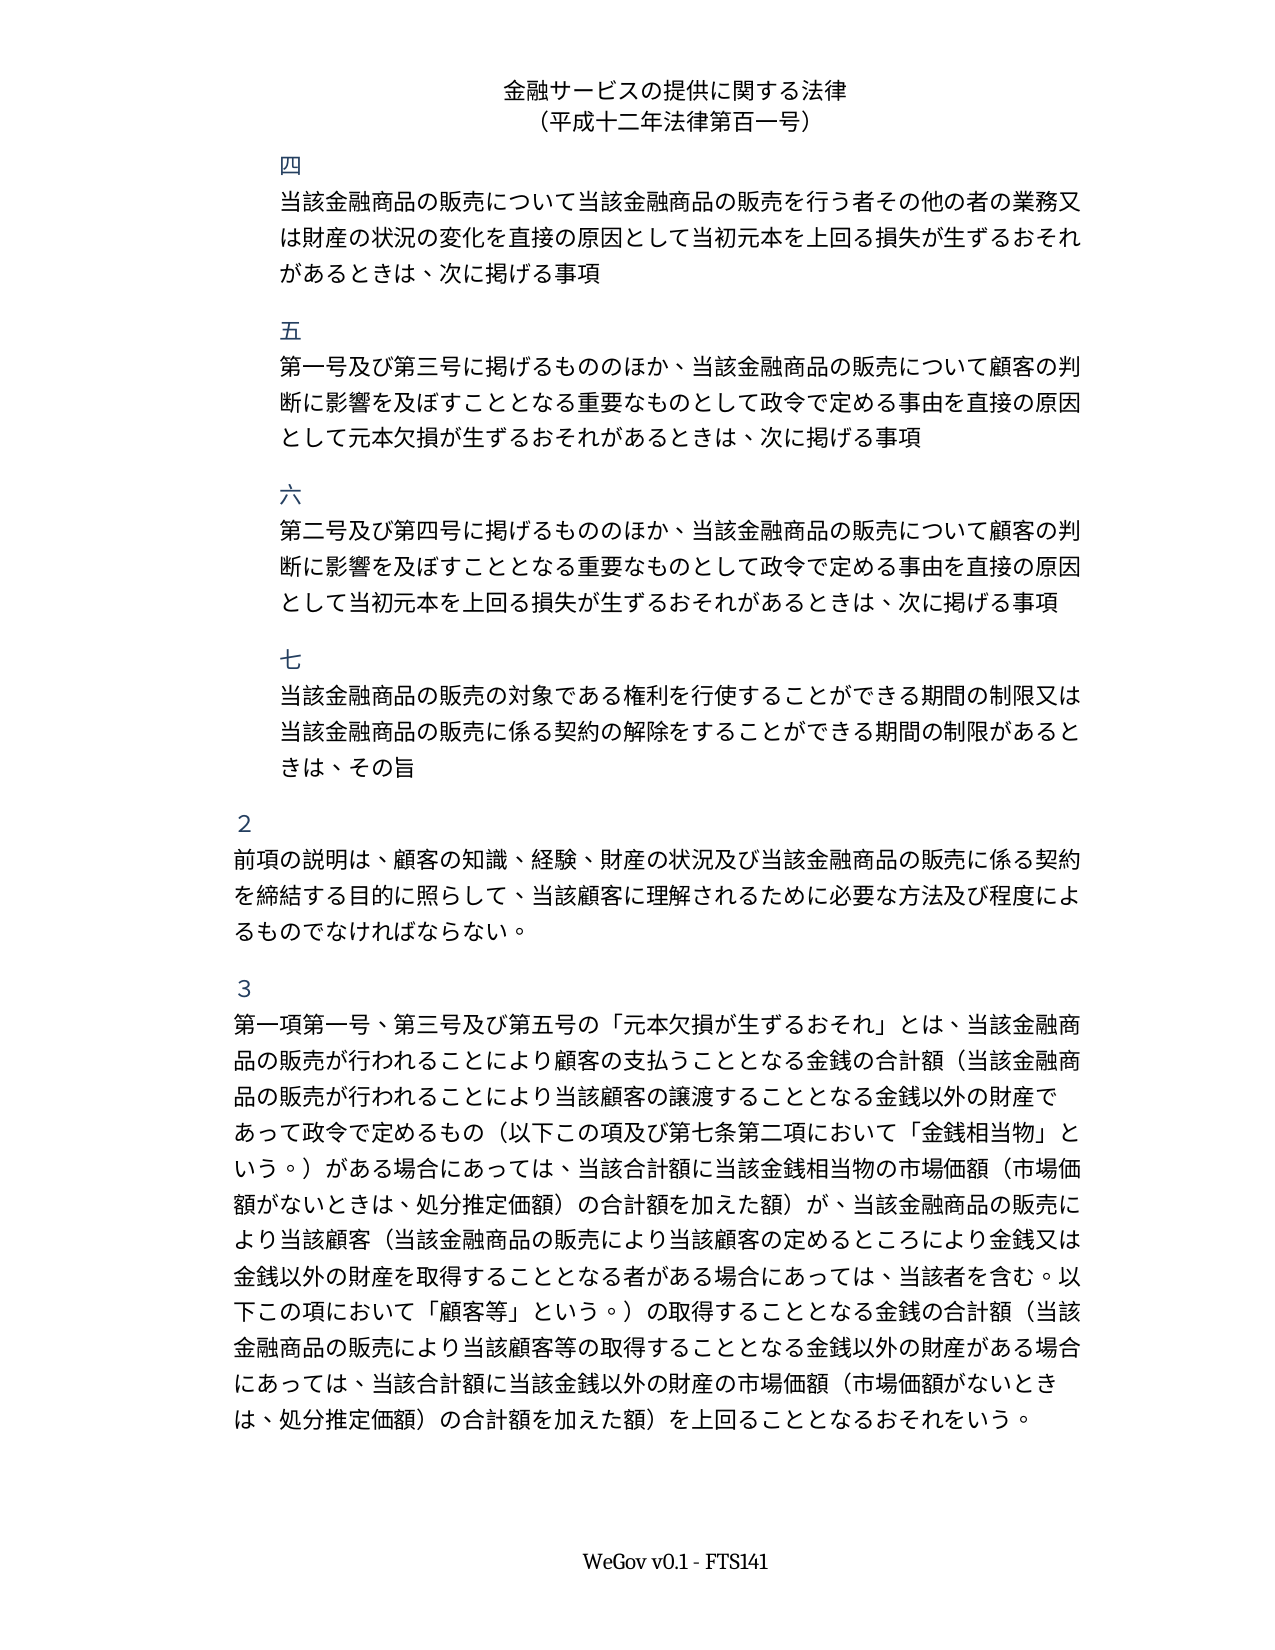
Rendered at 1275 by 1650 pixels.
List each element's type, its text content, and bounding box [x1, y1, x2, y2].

subtitle 五 [279, 314, 1087, 346]
text 第二号及び第四号に掲げるもののほか、当該金融商品の販売について顧客の判断に影響を及ぼすこととなる重要なものとして政令で定める事由を直接の原因として当初元本を上回る損失が生ずるおそれがあるときは、次に掲げる事項 [279, 515, 1087, 618]
text 当該金融商品の販売の対象である権利を行使することができる期間の制限又は当該金融商品の販売に係る契約の解除をすることができる期間の制限があるときは、その旨 [279, 680, 1087, 783]
text 前項の説明は、顧客の知識、経験、財産の状況及び当該金融商品の販売に係る契約を締結する目的に照らして、当該顧客に理解されるために必要な方法及び程度によるものでなければならない。 [233, 844, 1087, 947]
text 第一号及び第三号に掲げるもののほか、当該金融商品の販売について顧客の判断に影響を及ぼすこととなる重要なものとして政令で定める事由を直接の原因として元本欠損が生ずるおそれがあるときは、次に掲げる事項 [279, 351, 1087, 454]
subtitle ３ [233, 973, 1087, 1004]
text 当該金融商品の販売について当該金融商品の販売を行う者その他の者の業務又は財産の状況の変化を直接の原因として当初元本を上回る損失が生ずるおそれがあるときは、次に掲げる事項 [279, 186, 1087, 289]
subtitle 六 [279, 479, 1087, 510]
subtitle 四 [279, 150, 1087, 181]
text 第一項第一号、第三号及び第五号の「元本欠損が生ずるおそれ」とは、当該金融商品の販売が行われることにより顧客の支払うこととなる金銭の合計額（当該金融商品の販売が行われることにより当該顧客の譲渡することとなる金銭以外の財産であって政令で定めるもの（以下この項及び第七条第二項において「金銭相当物」という。）がある場合にあっては、当該合計額に当該金銭相当物の市場価額（市場価額がないときは、処分推定価額）の合計額を加えた額）が、当該金融商品の販売により当該顧客（当該金融商品の販売により当該顧客の定めるところにより金銭又は金銭以外の財産を取得することとなる者がある場合にあっては、当該者を含む。以下この項において「顧客等」という。）の取得することとなる金銭の合計額（当該金融商品の販売により当該顧客等の取得することとなる金銭以外の財産がある場合にあっては、当該合計額に当該金銭以外の財産の市場価額（市場価額がないときは、処分推定価額）の合計額を加えた額）を上回ることとなるおそれをいう。 [233, 1009, 1087, 1435]
subtitle ２ [233, 808, 1087, 839]
subtitle 七 [279, 644, 1087, 675]
